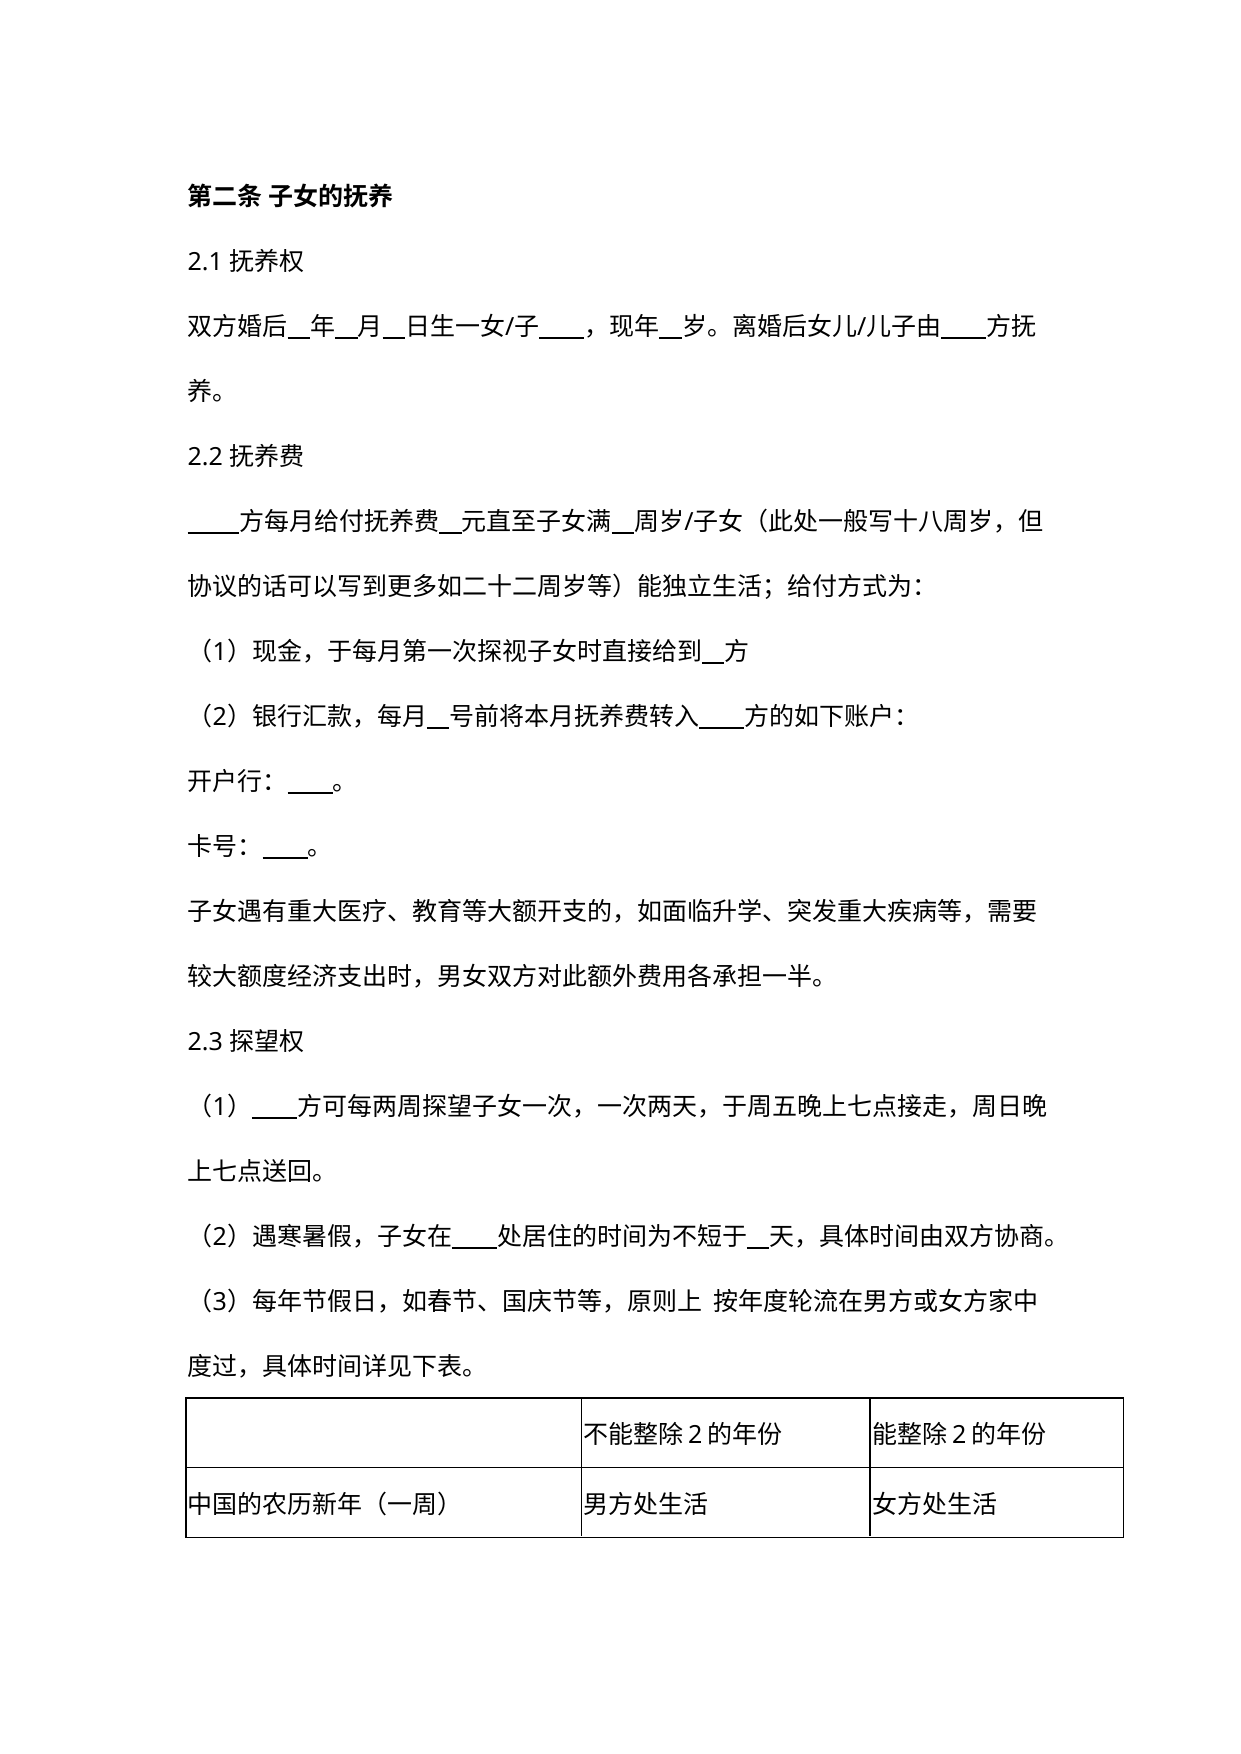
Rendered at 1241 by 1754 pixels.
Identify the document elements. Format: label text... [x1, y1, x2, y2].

text 2.3 探望权 [187, 1007, 1053, 1072]
table_header [187, 1399, 581, 1467]
table_header 能整除2的年份 [871, 1399, 1123, 1467]
text 卡号： 。 [187, 812, 1053, 877]
text （3）每年节假日，如春节、国庆节等，原则上 按年度轮流在男方或女方家中度过，具体时间详见下表。 [187, 1267, 1053, 1397]
text 双方婚后 年 月 日生一女/子 ，现年 岁。离婚后女儿/儿子由 方抚养。 [187, 292, 1053, 422]
table_cell 中国的农历新年（一周） [187, 1468, 581, 1536]
text 2.1 抚养权 [187, 227, 1053, 292]
text 开户行： 。 [187, 747, 1053, 812]
text 子女遇有重大医疗、教育等大额开支的，如面临升学、突发重大疾病等，需要较大额度经济支出时，男女双方对此额外费用各承担一半。 [187, 877, 1053, 1007]
text 方每月给付抚养费 元直至子女满 周岁/子女（此处一般写十八周岁，但协议的话可以写到更多如二十二周岁等）能独立生活；给付方式为： [187, 487, 1053, 617]
table_cell 男方处生活 [582, 1468, 869, 1536]
text （2）遇寒暑假，子女在 处居住的时间为不短于 天，具体时间由双方协商。 [187, 1202, 1053, 1267]
text 2.2 抚养费 [187, 422, 1053, 487]
table_cell 女方处生活 [871, 1468, 1123, 1536]
table_header 不能整除2的年份 [582, 1399, 869, 1467]
text （1）现金，于每月第一次探视子女时直接给到 方 [187, 617, 1053, 682]
subtitle 第二条 子女的抚养 [187, 162, 1053, 227]
text （1） 方可每两周探望子女一次，一次两天，于周五晚上七点接走，周日晚上七点送回。 [187, 1072, 1053, 1202]
text （2）银行汇款，每月 号前将本月抚养费转入 方的如下账户： [187, 682, 1053, 747]
